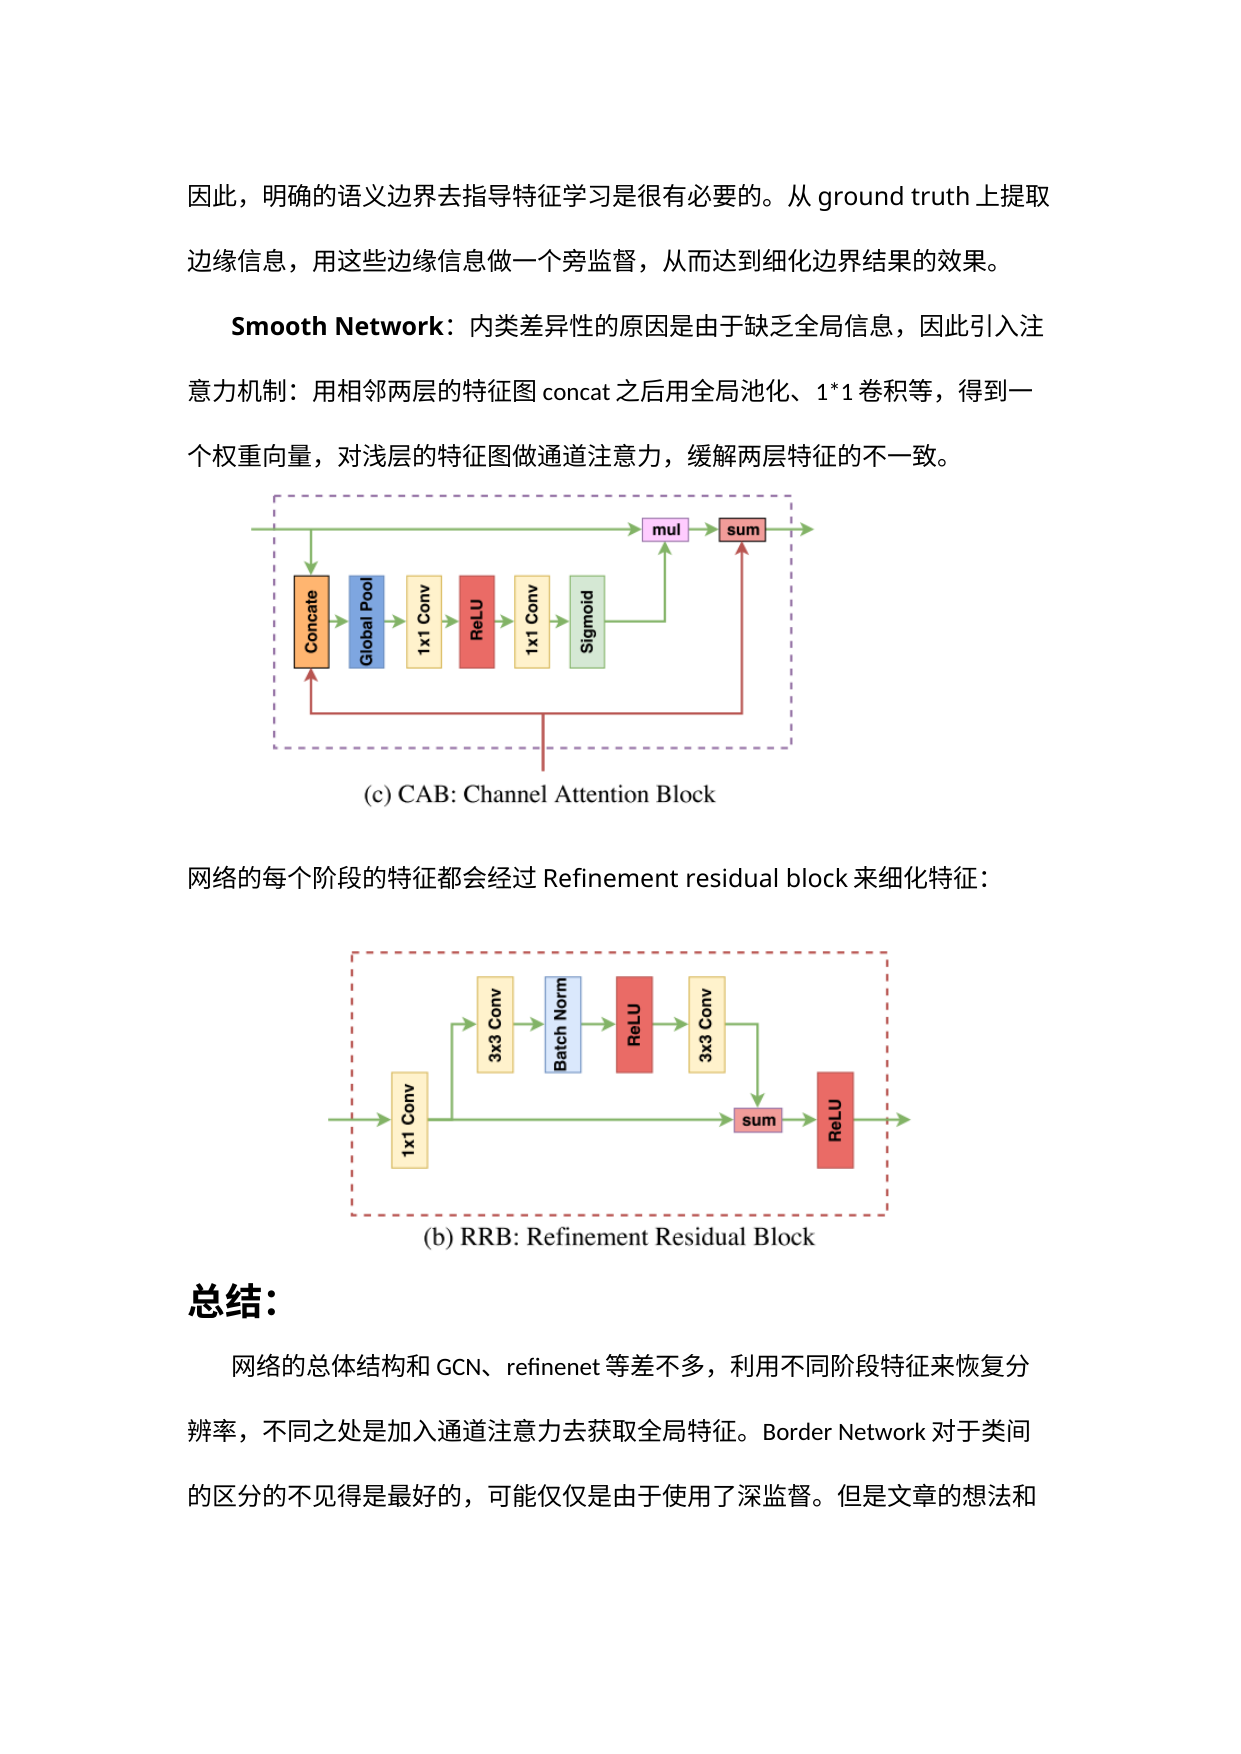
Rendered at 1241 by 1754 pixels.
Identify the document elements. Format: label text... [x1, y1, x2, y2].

picture [318, 942, 919, 1262]
text 网络的每个阶段的特征都会经过Refinement residual block来细化特征： [187, 844, 1053, 909]
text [187, 1332, 1053, 1527]
picture [249, 487, 822, 813]
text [187, 162, 1053, 292]
text 总结： [187, 1267, 1053, 1332]
text Smooth Network：内类差异性的原因是由于缺乏全局信息，因此引入注意力机制：用相邻两层的特征图concat之后用全局池化、1*1卷积等，得到一个权重向量，对浅层的特征图做通道注意力，缓解两层特征的不一致。 [187, 292, 1053, 487]
